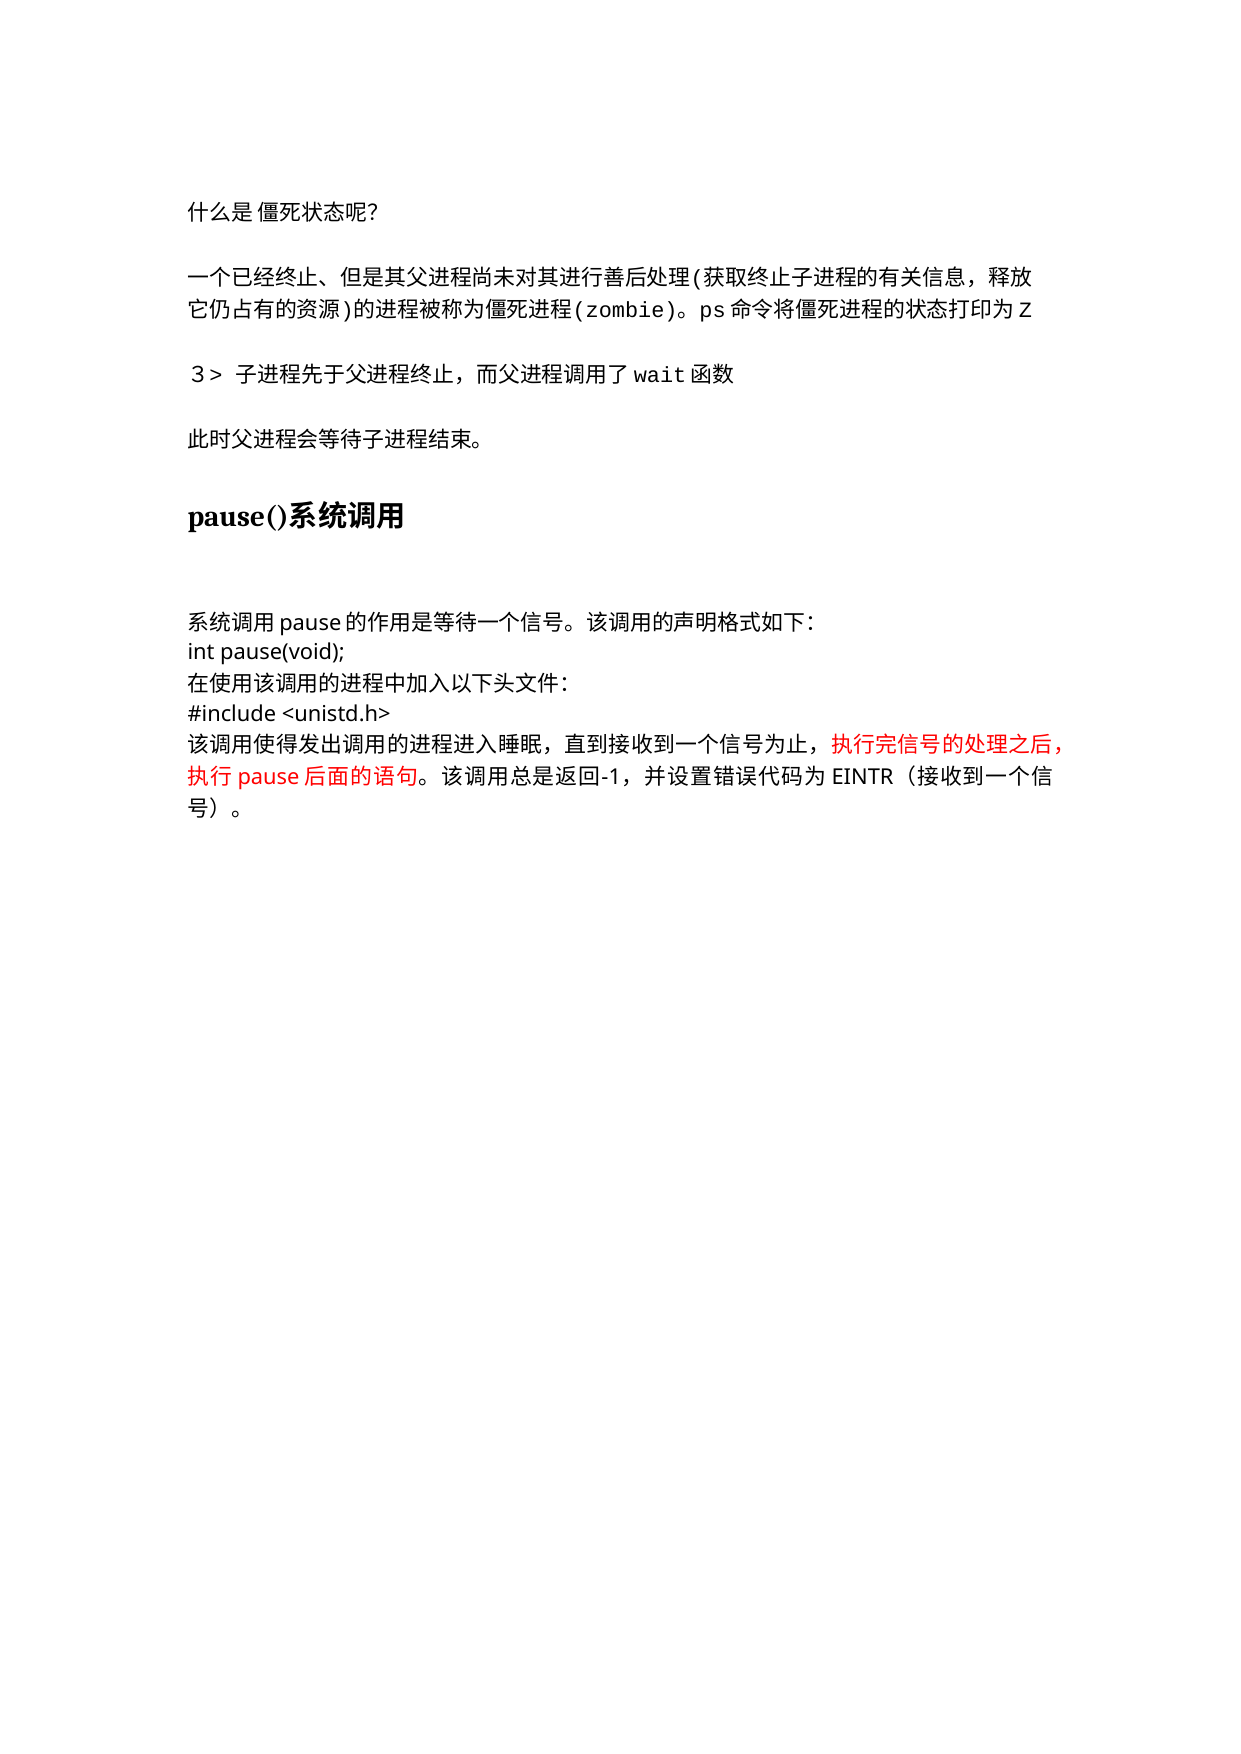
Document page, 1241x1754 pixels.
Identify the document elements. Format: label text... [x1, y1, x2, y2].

subtitle pause()系统调用 [187, 482, 1053, 547]
text 该调用使得发出调用的进程进入睡眠，直到接收到一个信号为止，执行完信号的处理之后，执行pause后面的语句。该调用总是返回-1，并设置错误代码为EINTR（接收到一个信号）。 [187, 727, 1053, 823]
text 在使用该调用的进程中加入以下头文件： [187, 666, 1053, 698]
text #include <unistd.h> [187, 698, 1053, 727]
text 系统调用pause的作用是等待一个信号。该调用的声明格式如下： [187, 604, 1053, 636]
text int pause(void); [187, 636, 1053, 666]
